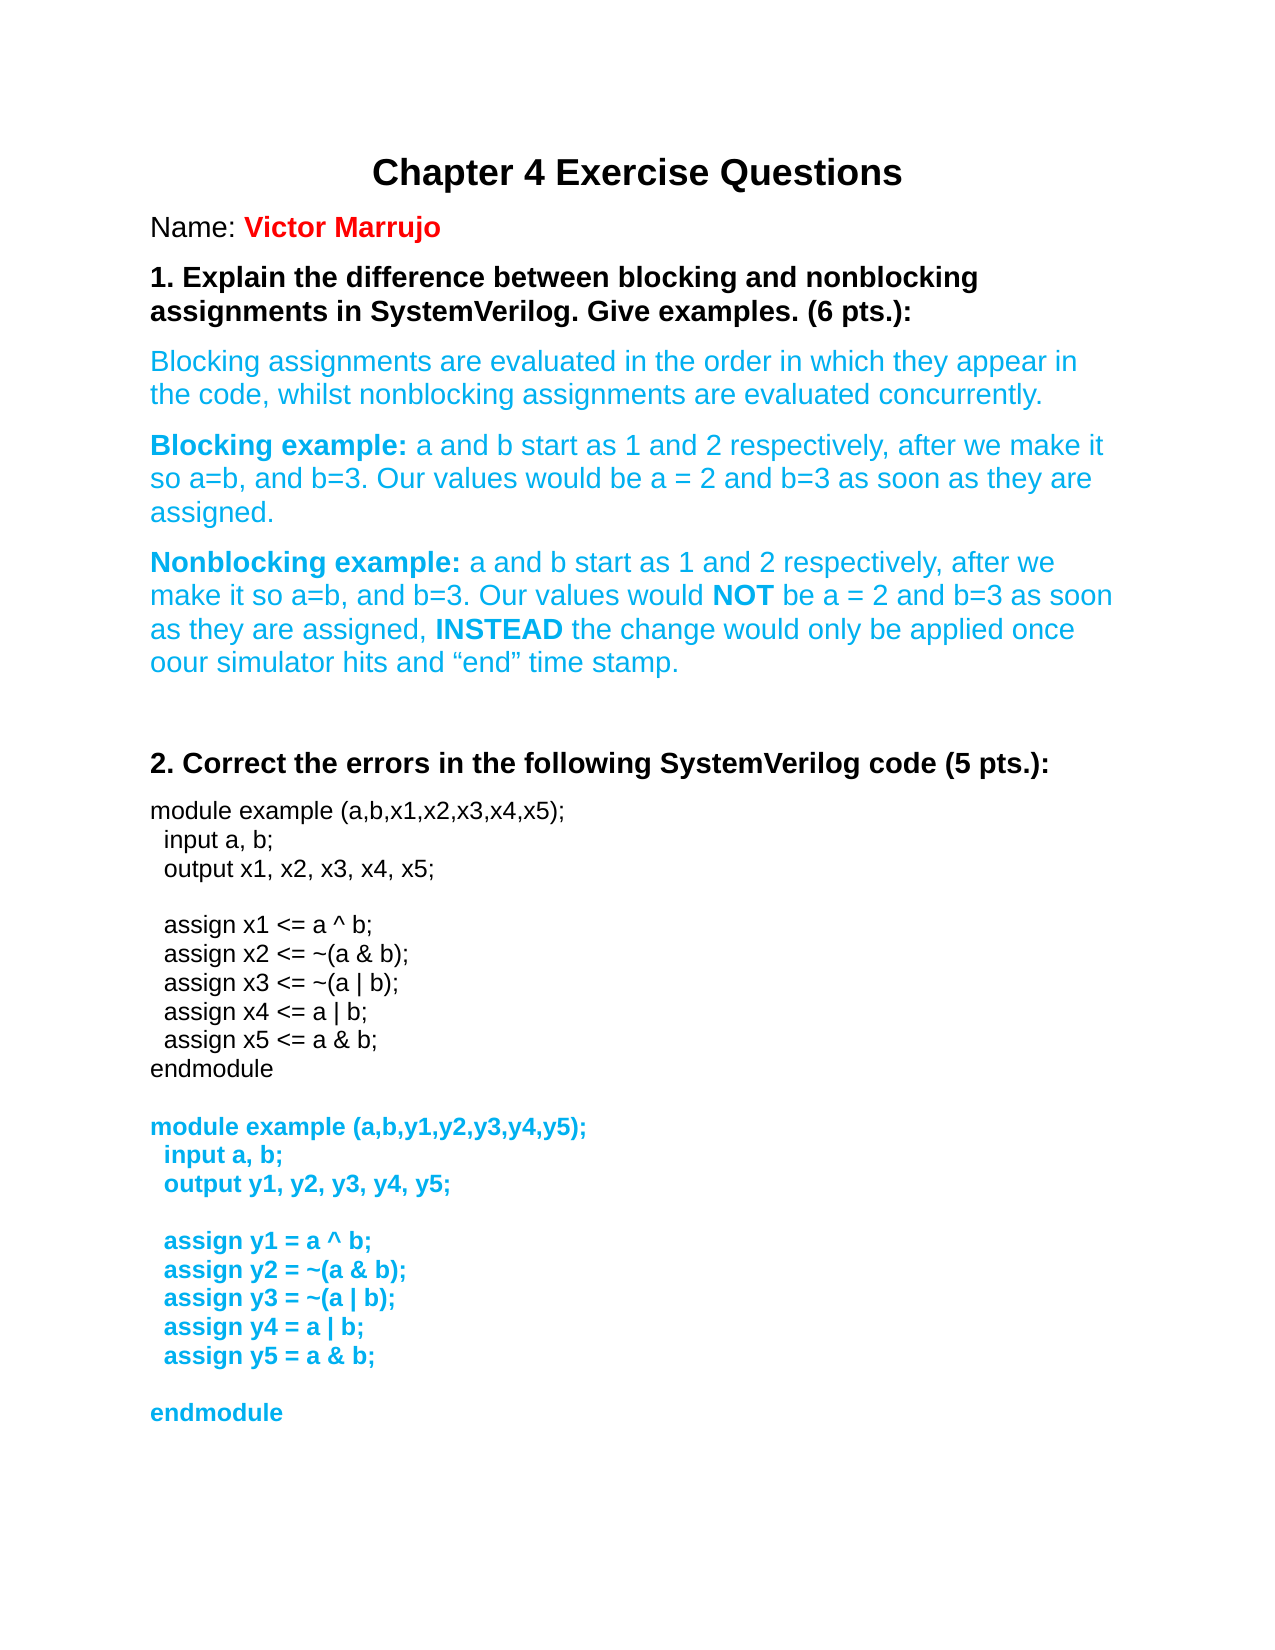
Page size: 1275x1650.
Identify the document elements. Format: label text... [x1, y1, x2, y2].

text Blocking example: a and b start as 1 and 2 respectively, after we make it so a=b, and b=3. Our values would be a = 2 and b=3 as soon as they are assigned. [150, 427, 1125, 528]
text assign y4 = a | b; [150, 1312, 1125, 1341]
text module example (a,b,y1,y2,y3,y4,y5); [150, 1112, 1125, 1140]
text 1. Explain the difference between blocking and nonblocking assignments in SystemVerilog. Give examples. (6 pts.): [150, 260, 1125, 327]
text 2. Correct the errors in the following SystemVerilog code (5 pts.): [150, 746, 1125, 779]
text output y1, y2, y3, y4, y5; [150, 1169, 1125, 1198]
text assign x4 <= a | b; [150, 997, 1125, 1025]
text endmodule [150, 1398, 1125, 1426]
text assign x2 <= ~(a & b); [150, 939, 1125, 968]
text Nonblocking example: a and b start as 1 and 2 respectively, after we make it so a=b, and b=3. Our values would NOT be a = 2 and b=3 as soon as they are assigned, INSTEAD the change would only be applied once oour simulator hits and “end” time stamp. [150, 545, 1125, 679]
text assign x5 <= a & b; [150, 1025, 1125, 1054]
text assign y2 = ~(a & b); [150, 1254, 1125, 1283]
text assign y5 = a & b; [150, 1341, 1125, 1369]
text assign x3 <= ~(a | b); [150, 968, 1125, 997]
text endmodule [150, 1054, 1125, 1083]
text assign y3 = ~(a | b); [150, 1283, 1125, 1312]
text Blocking assignments are evaluated in the order in which they appear in the code, whilst nonblocking assignments are evaluated concurrently. [150, 344, 1125, 411]
text output x1, x2, x3, x4, x5; [150, 853, 1125, 882]
text Name: Victor Marrujo [150, 210, 1125, 243]
text module example (a,b,x1,x2,x3,x4,x5); [150, 796, 1125, 825]
text Chapter 4 Exercise Questions [150, 150, 1125, 193]
text input a, b; [150, 825, 1125, 853]
text input a, b; [150, 1140, 1125, 1169]
text assign y1 = a ^ b; [150, 1226, 1125, 1254]
text assign x1 <= a ^ b; [150, 910, 1125, 939]
